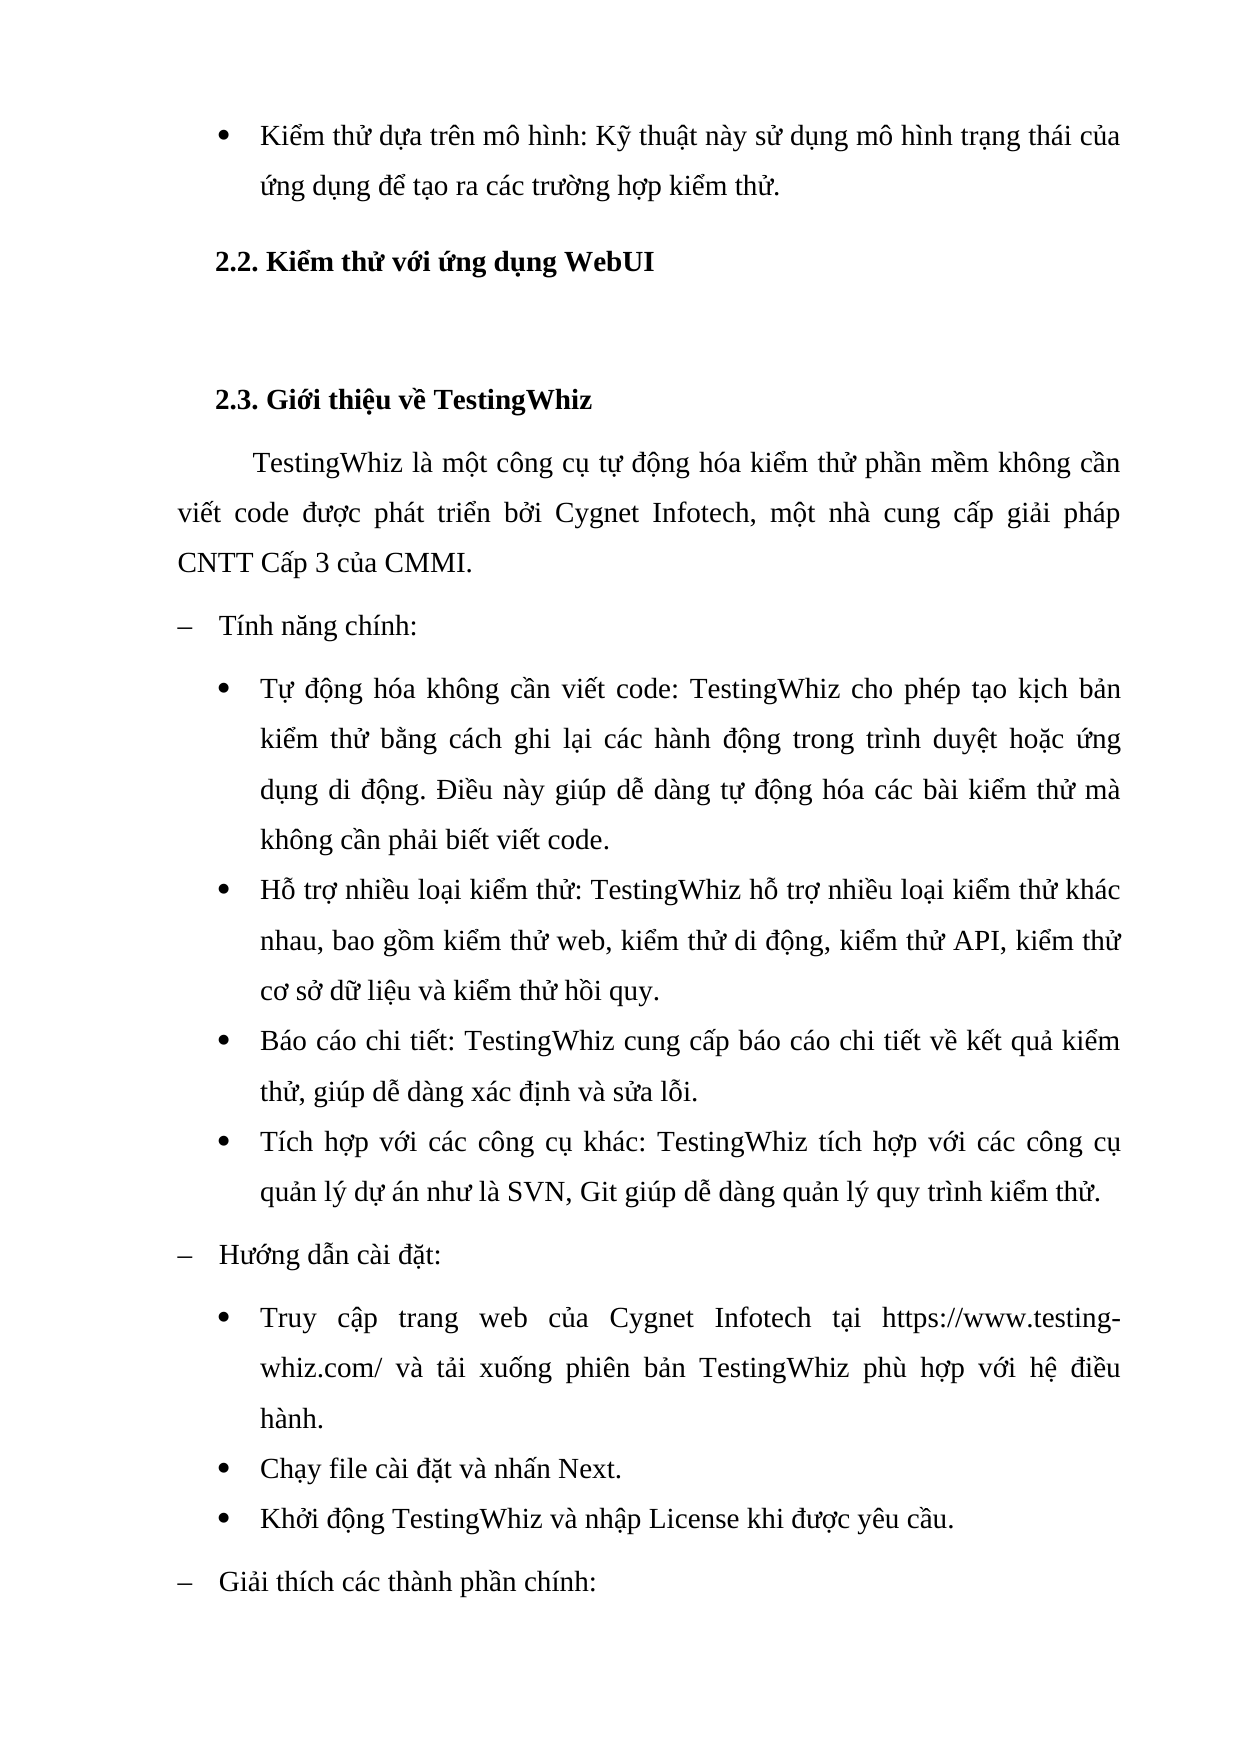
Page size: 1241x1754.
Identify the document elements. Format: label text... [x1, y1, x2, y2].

list Hướng dẫn cài đặt: [177, 1237, 1122, 1271]
text TestingWhiz là một công cụ tự động hóa kiểm thử phần mềm không cần viết code được phát triển bởi Cygnet Infotech, một nhà cung cấp giải pháp CNTT Cấp 3 của CMMI. [177, 445, 1122, 579]
subtitle Kiểm thử với ứng dụng WebUI [215, 244, 1122, 277]
list Hỗ trợ nhiều loại kiểm thử: TestingWhiz hỗ trợ nhiều loại kiểm thử khác nhau, bao gồm kiểm thử web, kiểm thử di động, kiểm thử API, kiểm thử cơ sở dữ liệu và kiểm thử hồi quy. [218, 872, 1122, 1007]
list Tích hợp với các công cụ khác: TestingWhiz tích hợp với các công cụ quản lý dự án như là SVN, Git giúp dễ dàng quản lý quy trình kiểm thử. [218, 1124, 1122, 1208]
list Tự động hóa không cần viết code: TestingWhiz cho phép tạo kịch bản kiểm thử bằng cách ghi lại các hành động trong trình duyệt hoặc ứng dụng di động. Điều này giúp dễ dàng tự động hóa các bài kiểm thử mà không cần phải biết viết code. [218, 671, 1122, 856]
list Báo cáo chi tiết: TestingWhiz cung cấp báo cáo chi tiết về kết quả kiểm thử, giúp dễ dàng xác định và sửa lỗi. [218, 1023, 1122, 1107]
list Chạy file cài đặt và nhấn Next. [218, 1451, 1122, 1485]
list Khởi động TestingWhiz và nhập License khi được yêu cầu. [218, 1502, 1122, 1535]
subtitle Giới thiệu về TestingWhiz [215, 382, 1122, 416]
list Tính năng chính: [177, 608, 1122, 642]
list Kiểm thử dựa trên mô hình: Kỹ thuật này sử dụng mô hình trạng thái của ứng dụng để tạo ra các trường hợp kiểm thử. [218, 118, 1122, 202]
list Giải thích các thành phần chính: [177, 1564, 1122, 1598]
list Truy cập trang web của Cygnet Infotech tại https://www.testing-whiz.com/ và tải xuống phiên bản TestingWhiz phù hợp với hệ điều hành. [218, 1300, 1122, 1434]
